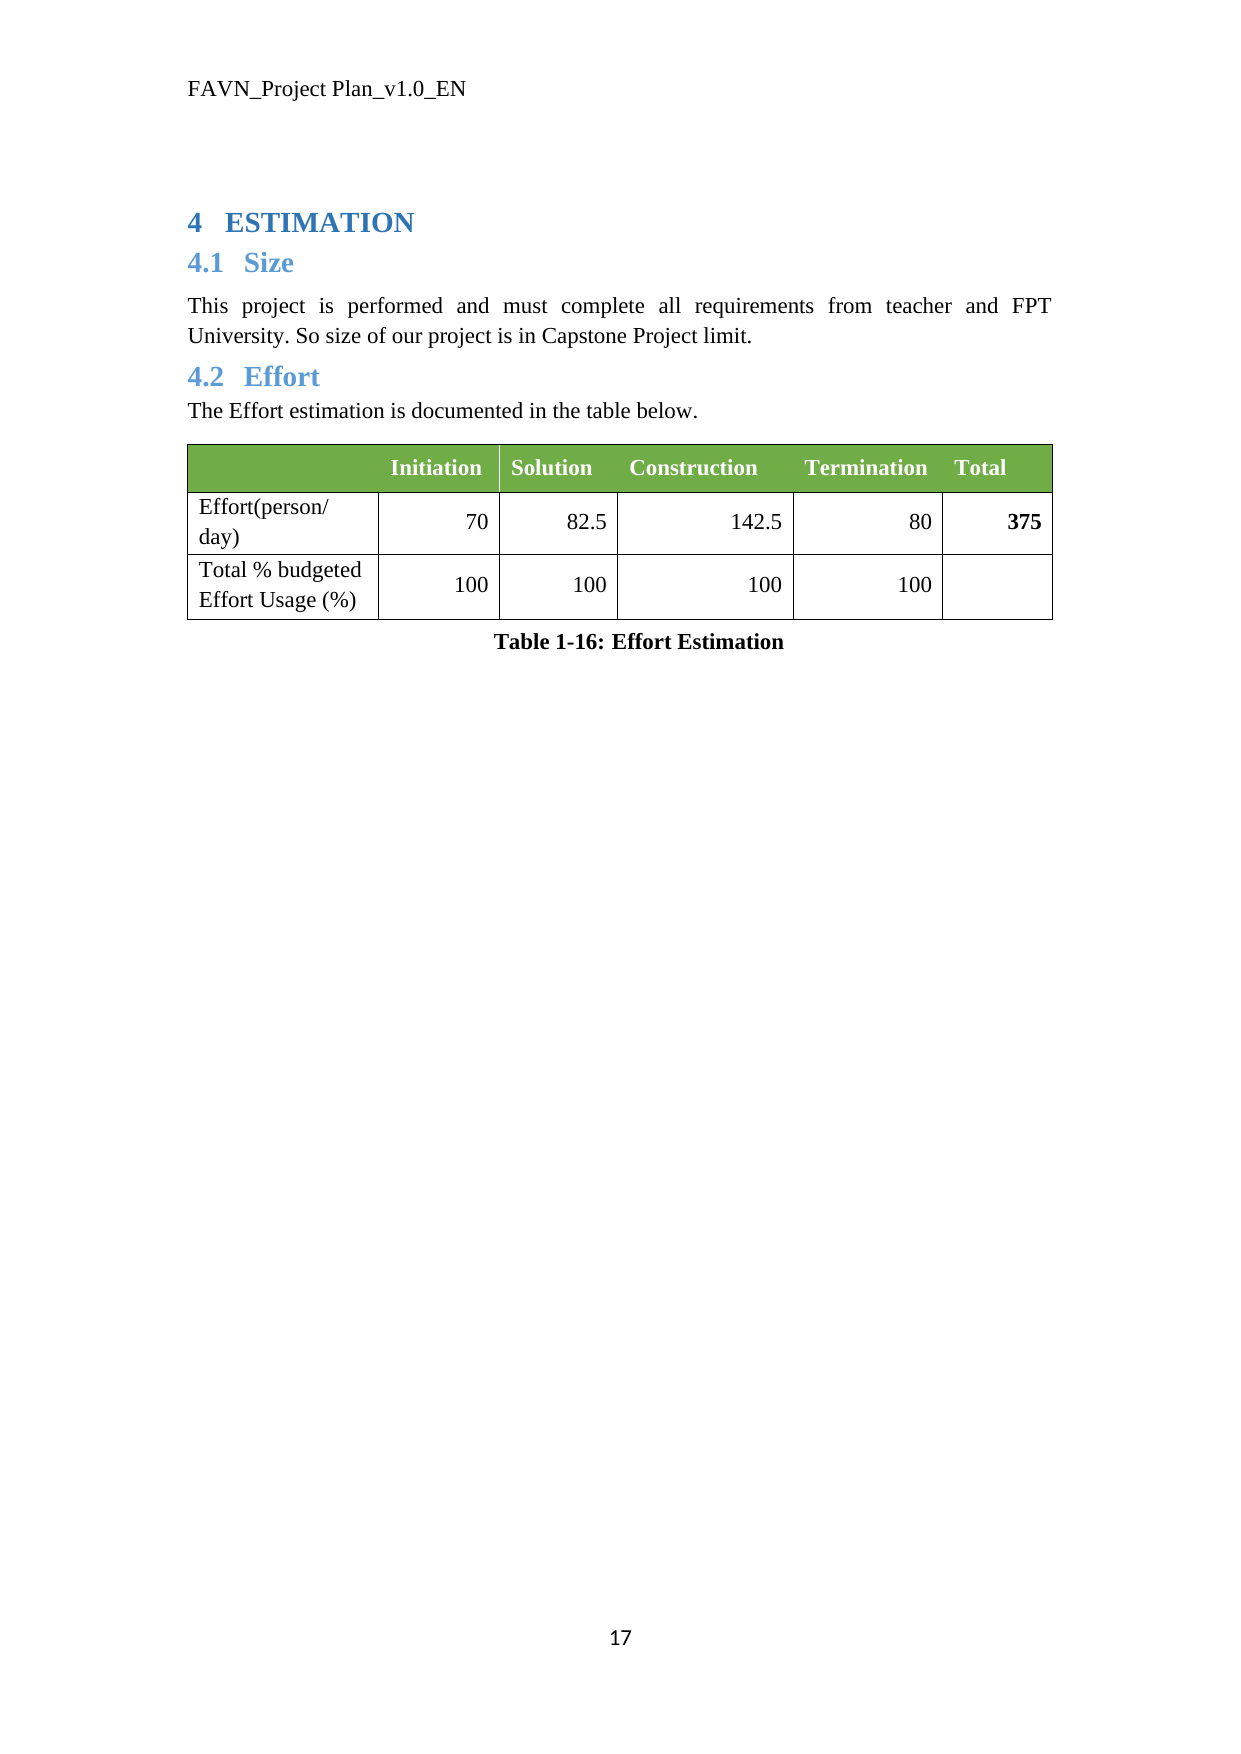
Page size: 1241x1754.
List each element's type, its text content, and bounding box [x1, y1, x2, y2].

subtitle ESTIMATION [187, 205, 1053, 238]
table_cell 80 [794, 493, 942, 554]
table_cell 100 [618, 555, 793, 618]
table_cell 100 [379, 555, 499, 618]
text The Effort estimation is documented in the table below. [187, 397, 1053, 424]
table_cell Effort(person/day) [188, 493, 378, 554]
subtitle Size [187, 245, 1053, 279]
table_cell Total % budgeted Effort Usage (%) [188, 555, 378, 618]
table_header Total [943, 445, 1052, 492]
table_cell 100 [500, 555, 617, 618]
table_cell 142.5 [618, 493, 793, 554]
text This project is performed and must complete all requirements from teacher and FPT University. So size of our project is in Capstone Project limit. [187, 292, 1053, 349]
table_cell [943, 555, 1052, 618]
table_cell 82.5 [500, 493, 617, 554]
table_header Initiation [379, 445, 499, 492]
subtitle Effort [187, 359, 1053, 392]
table_header Termination [793, 445, 943, 492]
text Effort Estimation [225, 628, 1053, 654]
table_cell 70 [379, 493, 499, 554]
table_header Construction [618, 445, 793, 492]
table_cell 375 [943, 493, 1052, 554]
table_header [188, 445, 379, 492]
table_header Solution [500, 445, 618, 492]
table_cell 100 [794, 555, 942, 618]
